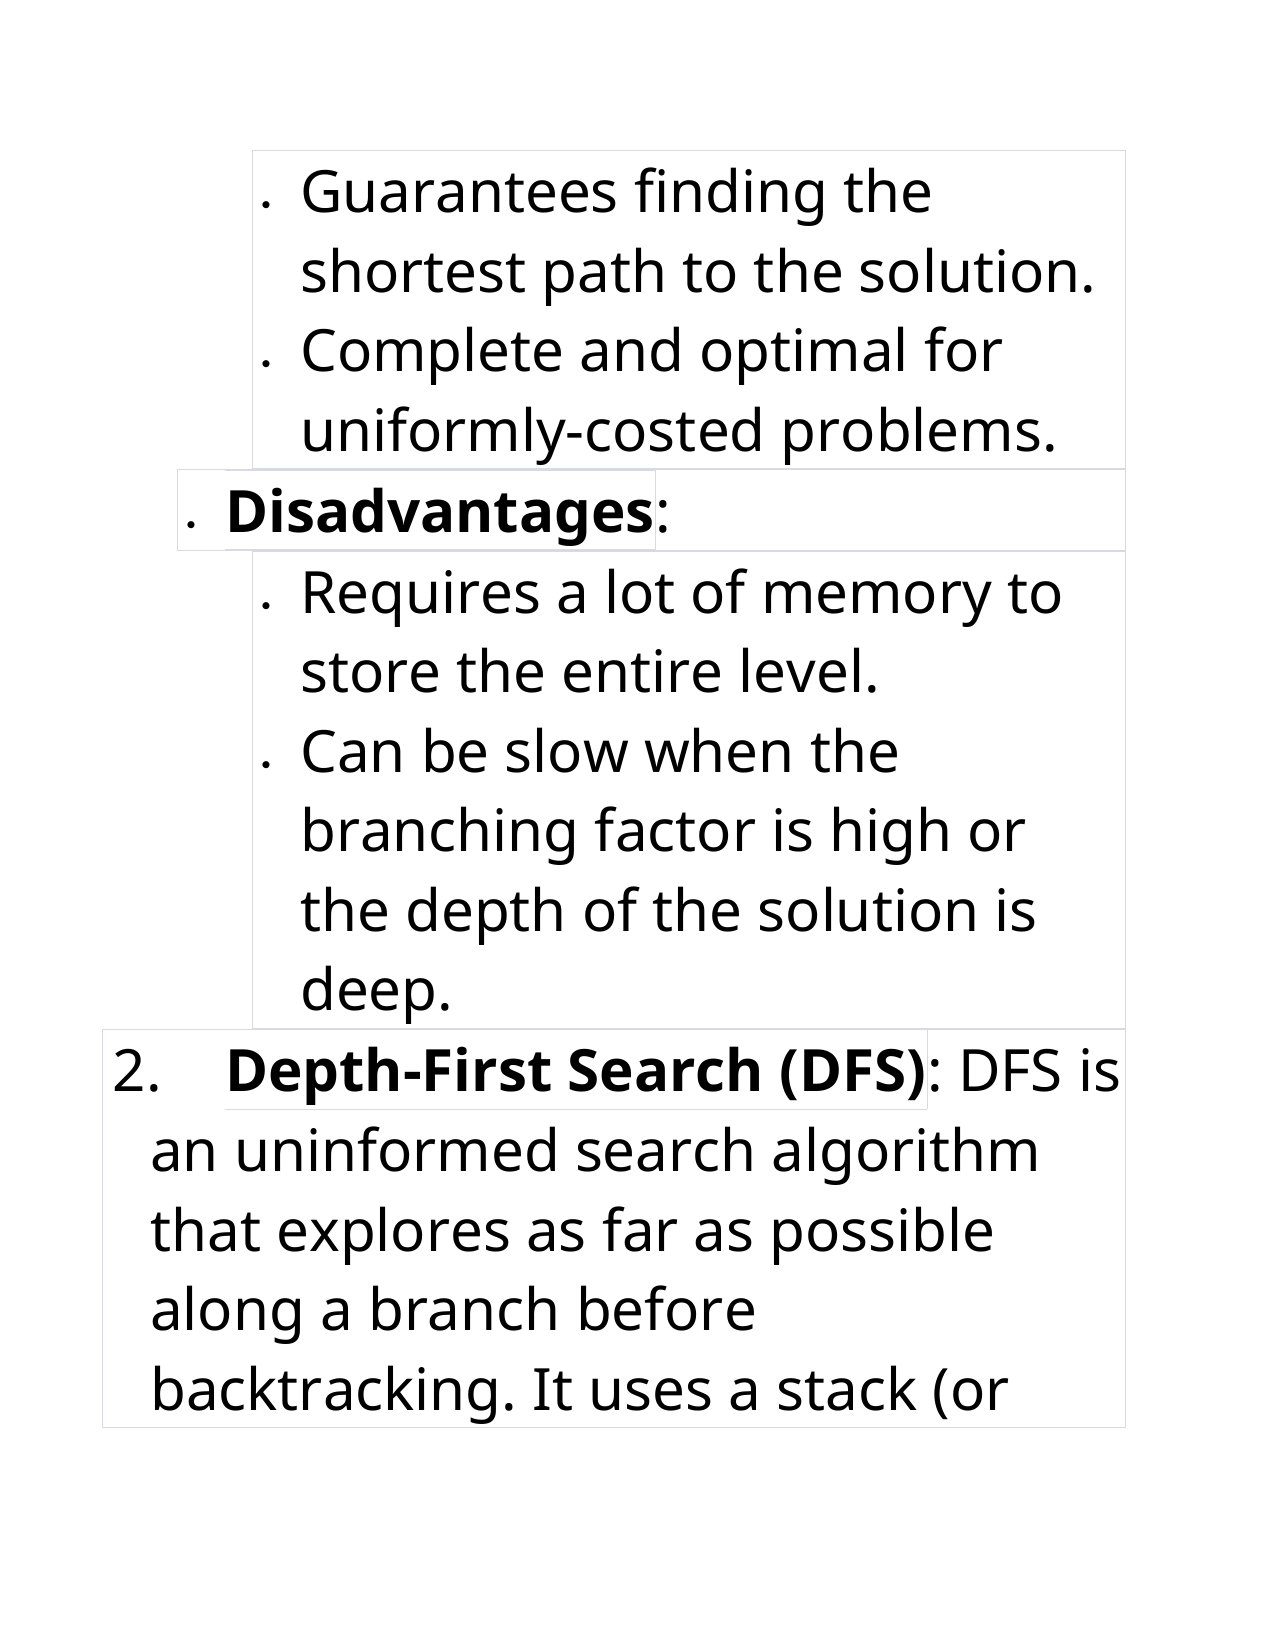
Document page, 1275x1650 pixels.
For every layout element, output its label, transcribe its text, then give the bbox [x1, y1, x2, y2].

list Disadvantages: [656, 470, 1125, 550]
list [103, 1030, 1125, 1427]
list Guarantees finding the shortest path to the solution. [253, 151, 1125, 309]
list Can be slow when the branching factor is high or the depth of the solution is deep. [253, 709, 1125, 1028]
list Disadvantages: [178, 470, 655, 550]
list Complete and optimal for uniformly-costed problems. [253, 309, 1125, 468]
list Requires a lot of memory to store the entire level. [253, 552, 1125, 709]
